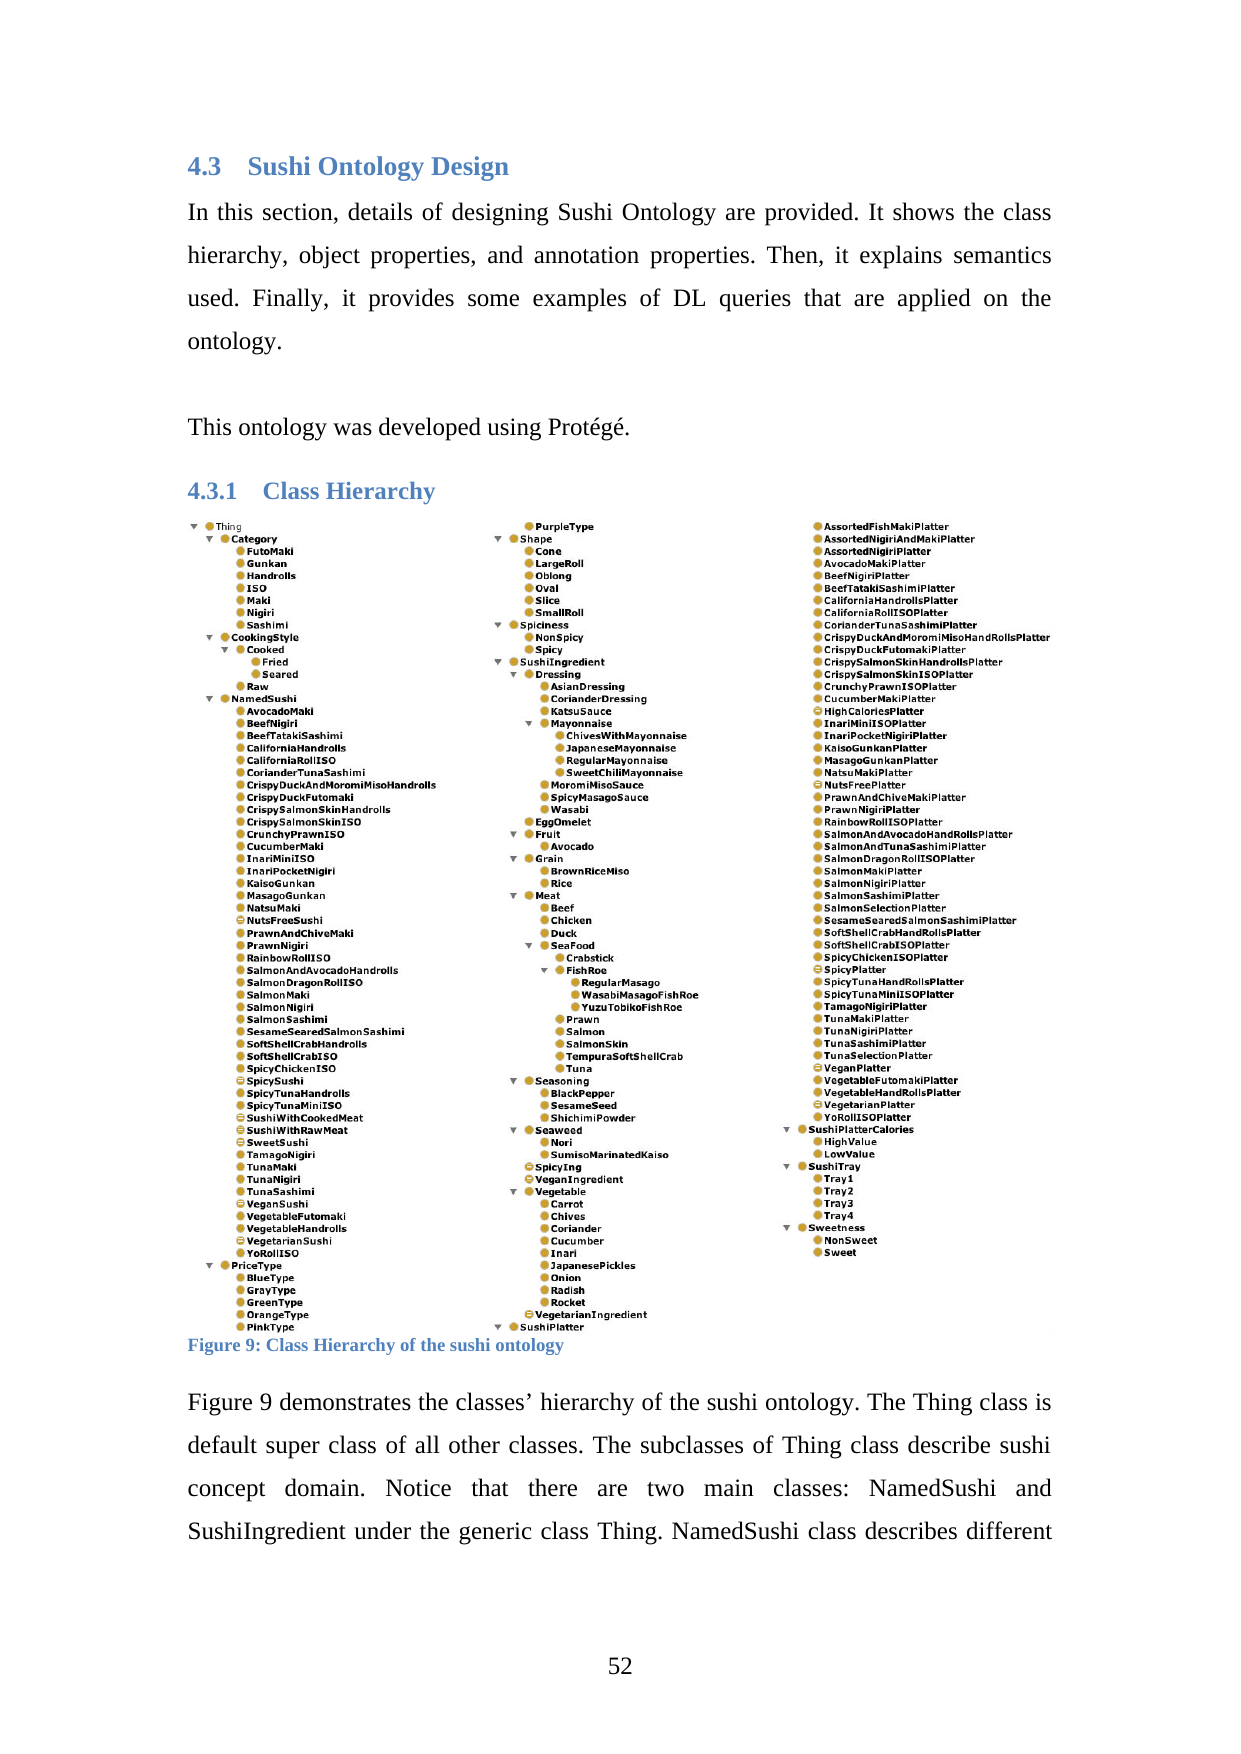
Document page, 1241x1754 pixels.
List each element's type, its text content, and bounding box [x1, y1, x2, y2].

subtitle Sushi Ontology Design [187, 150, 1053, 181]
subtitle Class Hierarchy [187, 476, 1053, 505]
text In this section, details of designing Sushi Ontology are provided. It shows the class hierarchy, object properties, and annotation properties. Then, it explains semantics used. Finally, it provides some examples of DL queries that are applied on the ontology. [187, 197, 1053, 355]
text This ontology was developed using Protégé. [187, 412, 1053, 441]
picture [187, 519, 1053, 1334]
